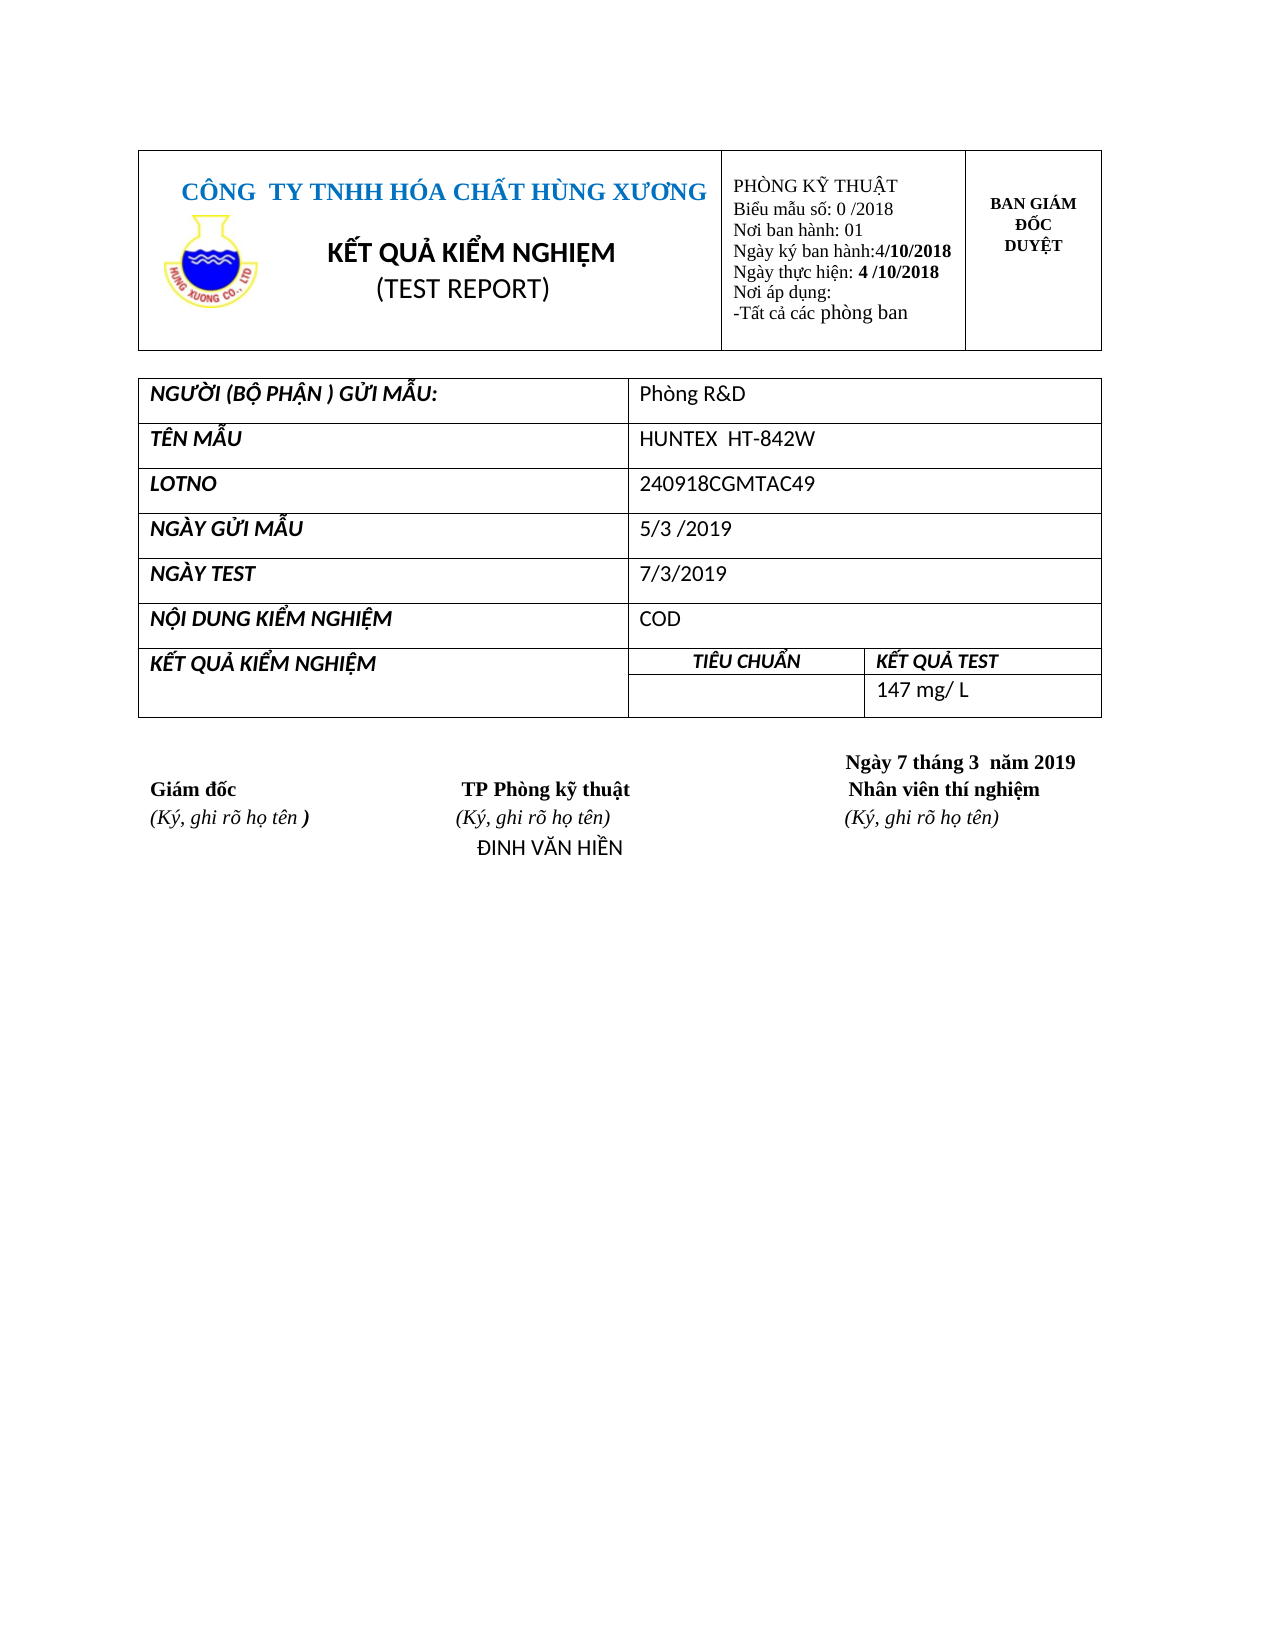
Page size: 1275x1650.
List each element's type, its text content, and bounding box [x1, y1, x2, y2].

table_cell KẾT QUẢ KIỂM NGHIỆM [139, 649, 628, 717]
table_cell HUNTEX HT-842W [629, 424, 1101, 468]
table_header NGƯỜI (BỘ PHẬN ) GỬI MẪU: [139, 379, 628, 423]
table_cell 240918CGMTAC49 [629, 469, 1101, 513]
table_cell TÊN MẪU [139, 424, 628, 468]
text Ngày 7 tháng 3 năm 2019 [150, 750, 1125, 774]
table_header BAN GIÁM ĐỐC DUYỆT [966, 151, 1101, 350]
table_header PHÒNG KỸ THUẬT Biểu mẫu số: 0 /2018 Nơi ban hành: 01 Ngày ký ban hành:4/10/2018 Ngày thực hiện: 4 /10/2018 Nơi áp dụng: -Tất cả các phòng ban [722, 151, 965, 350]
table_cell NỘI DUNG KIỂM NGHIỆM [139, 604, 628, 648]
table_cell COD [629, 604, 1101, 648]
table_cell [629, 675, 864, 717]
table_cell KẾT QUẢ TEST [865, 649, 1101, 674]
table_cell TIÊU CHUẨN [629, 649, 864, 674]
table_cell 147 mg/ L [865, 675, 1101, 717]
table_cell NGÀY GỬI MẪU [139, 514, 628, 558]
table_header Phòng R&D [629, 379, 1101, 423]
text ĐINH VĂN HIỀN [150, 833, 1125, 861]
text (Ký, ghi rõ họ tên ) (Ký, ghi rõ họ tên) (Ký, ghi rõ họ tên) [150, 805, 1125, 829]
table_cell NGÀY TEST [139, 559, 628, 603]
table_header CÔNG TY TNHH HÓA CHẤT HÙNG XƯƠNG KẾT QUẢ KIỂM NGHIỆM (TEST REPORT) [139, 151, 721, 350]
text Giám đốc TP Phòng kỹ thuật Nhân viên thí nghiệm [150, 777, 1125, 801]
table_cell 7/3/2019 [629, 559, 1101, 603]
picture [164, 215, 258, 308]
table_cell 5/3 /2019 [629, 514, 1101, 558]
table_cell LOTNO [139, 469, 628, 513]
